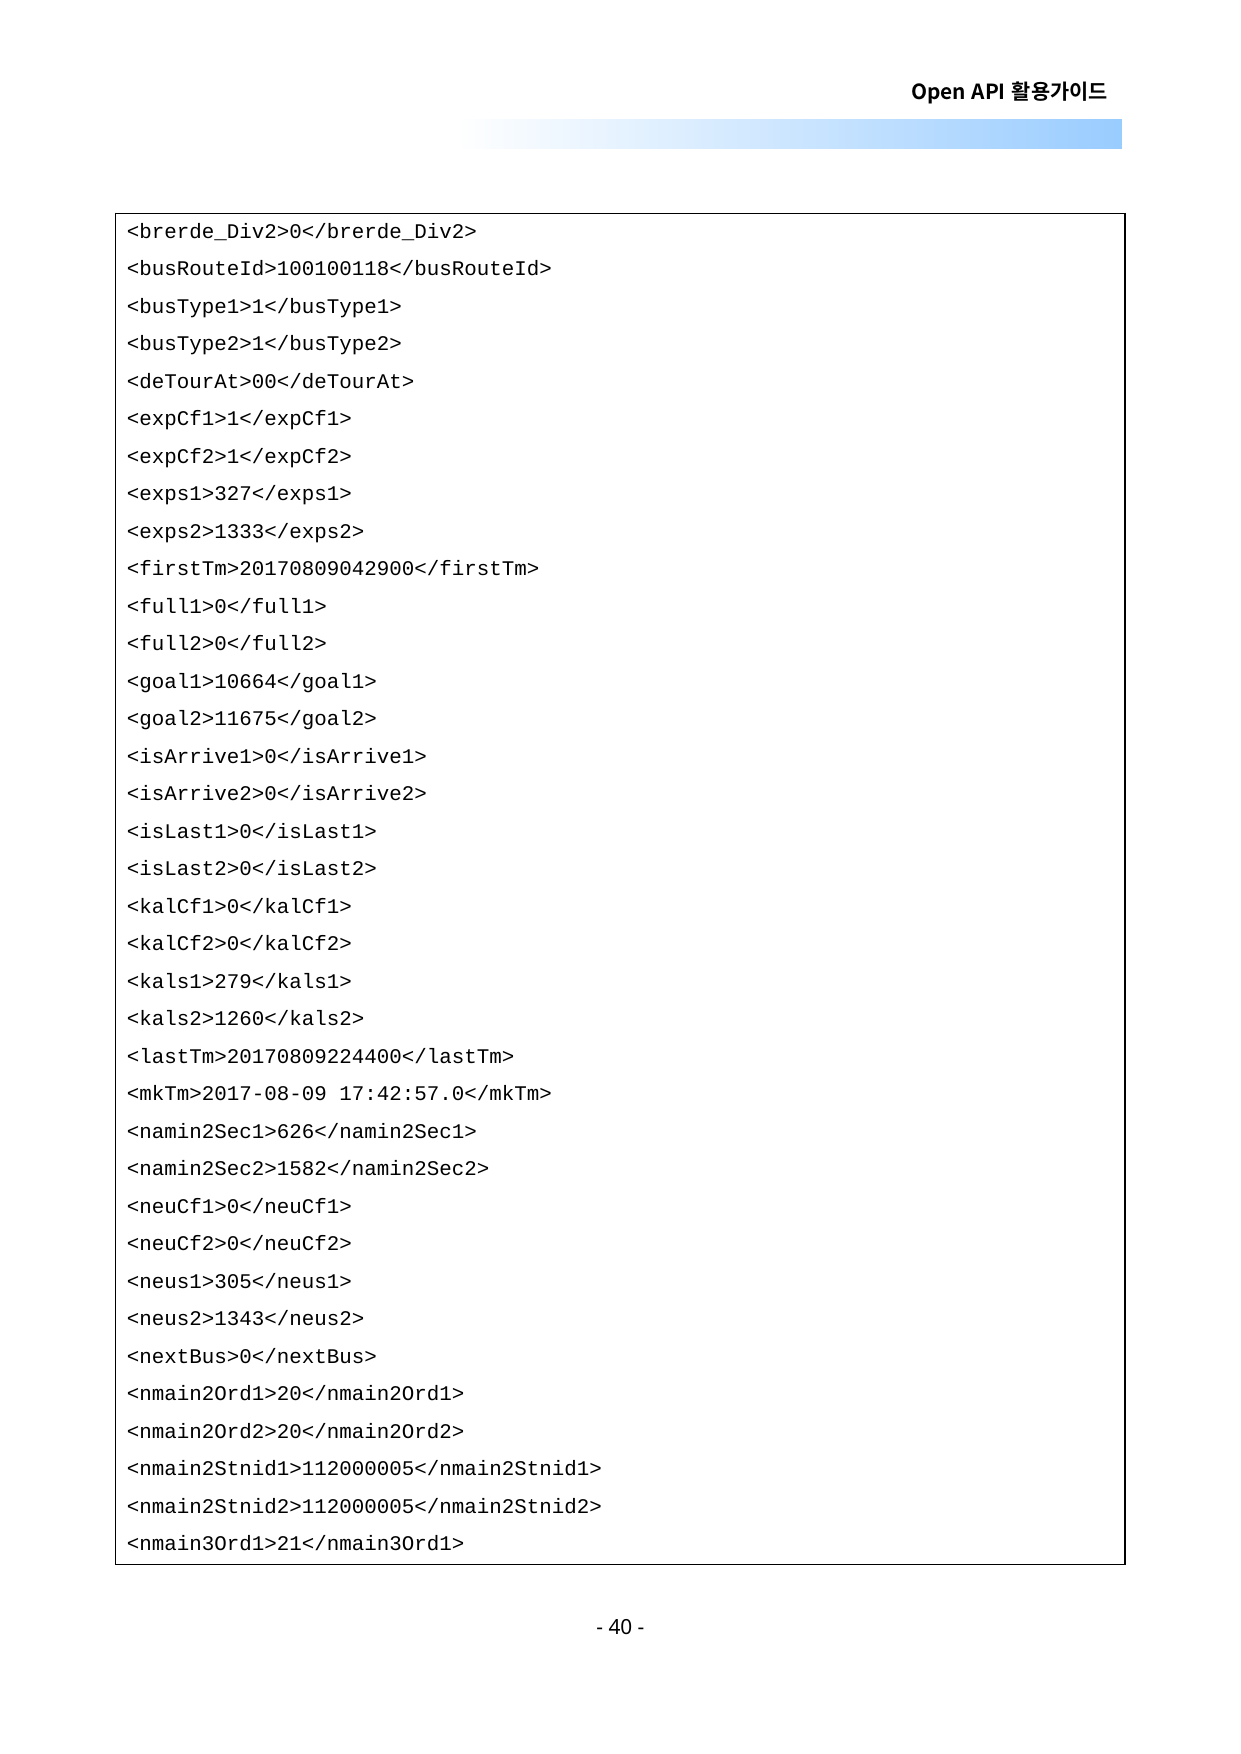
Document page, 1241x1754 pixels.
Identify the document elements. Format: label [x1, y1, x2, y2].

table_cell [116, 214, 1124, 1564]
